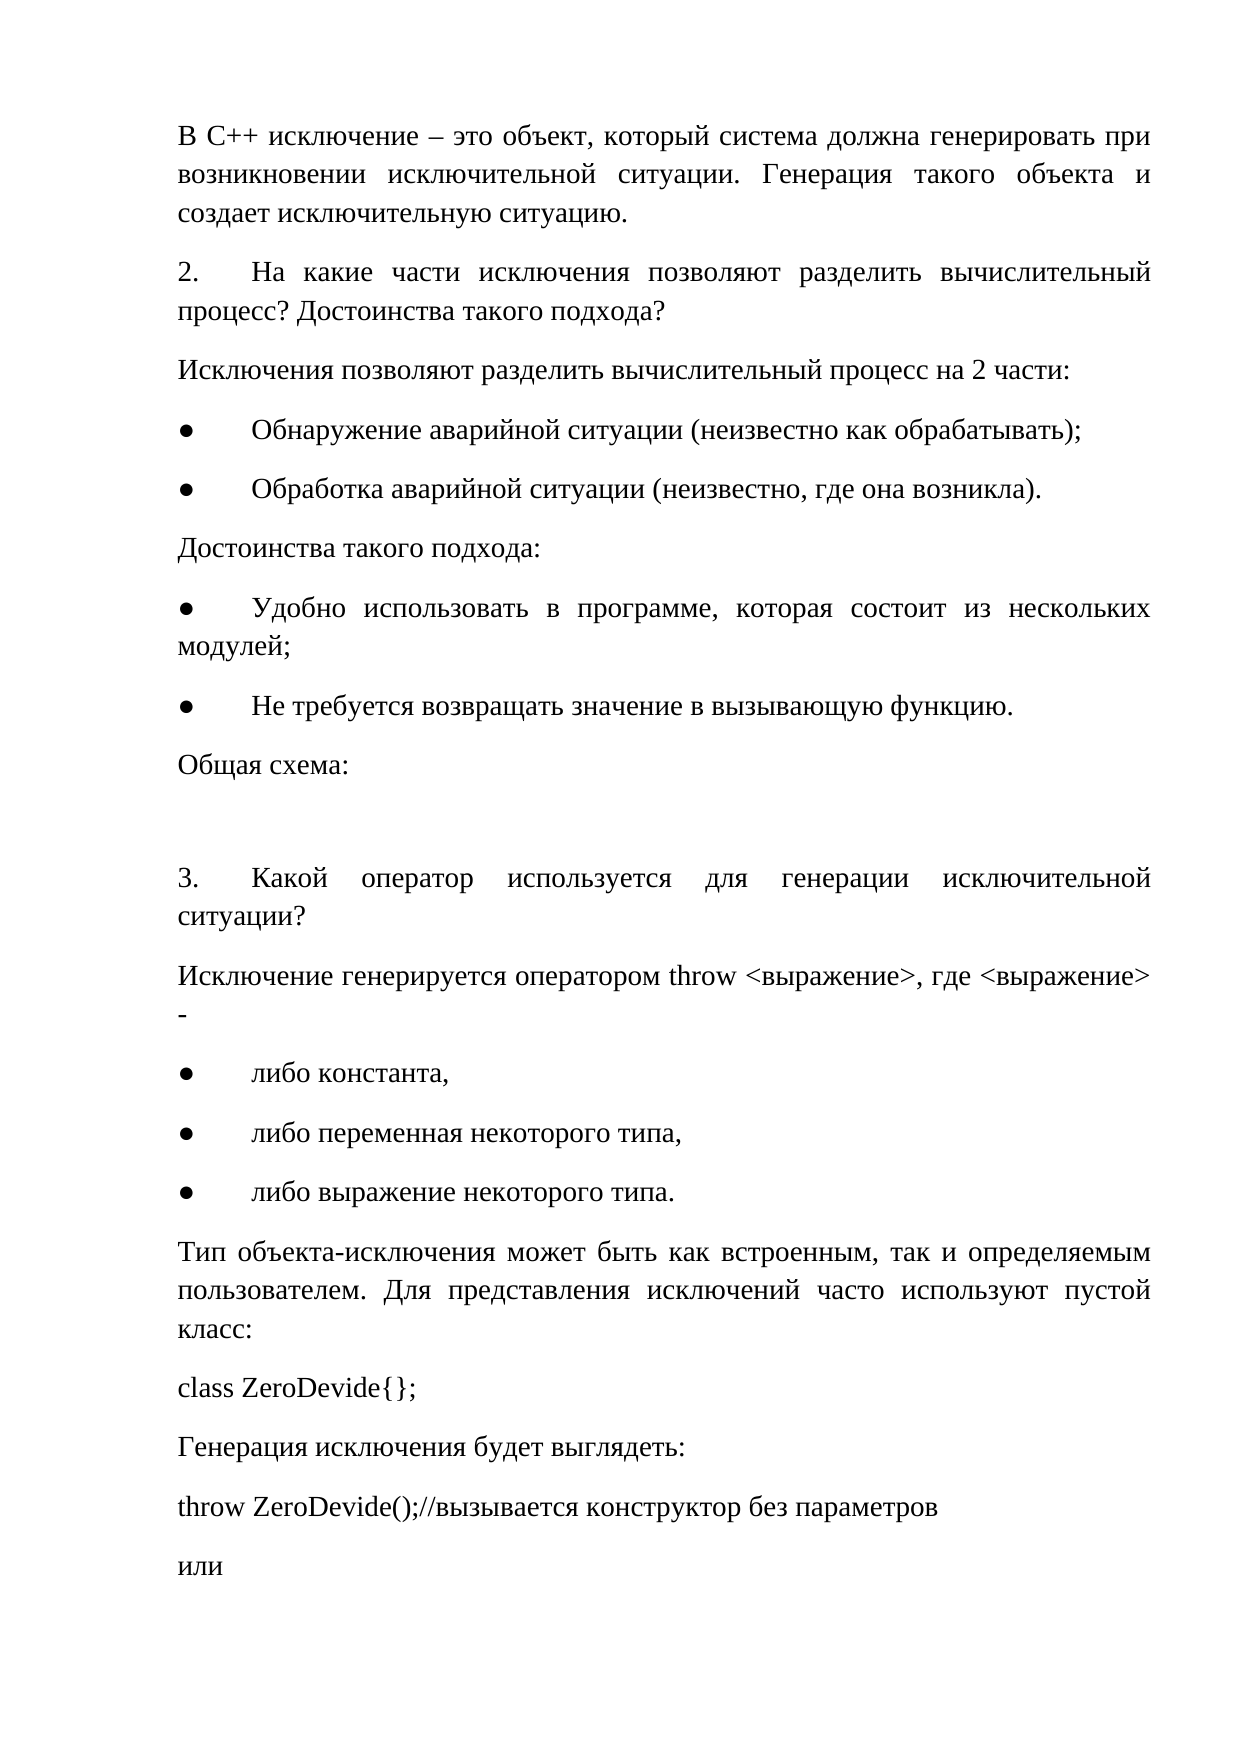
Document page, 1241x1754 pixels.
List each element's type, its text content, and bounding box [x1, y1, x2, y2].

text 2. На какие части исключения позволяют разделить вычислительный процесс? Достоинства такого подхода? [177, 254, 1152, 327]
text В С++ исключение – это объект, который система должна генерировать при возникновении исключительной ситуации. Генерация такого объекта и создает исключительную ситуацию. [177, 118, 1152, 229]
text ● либо выражение некоторого типа. [177, 1174, 1152, 1208]
text Генерация исключения будет выглядеть: [177, 1429, 1152, 1463]
text Исключение генерируется оператором throw <выражение>, где <выражение> - [177, 958, 1152, 1030]
text или [177, 1548, 1152, 1582]
text Исключения позволяют разделить вычислительный процесс на 2 части: [177, 352, 1152, 386]
text class ZeroDevide{}; [177, 1370, 1152, 1404]
text ● либо константа, [177, 1056, 1152, 1089]
text ● Не требуется возвращать значение в вызывающую функцию. [177, 688, 1152, 721]
text ● Обнаружение аварийной ситуации (неизвестно как обрабатывать); [177, 412, 1152, 445]
text Общая схема: [177, 747, 1152, 781]
text ● Удобно использовать в программе, которая состоит из нескольких модулей; [177, 590, 1152, 662]
text throw ZeroDevide();//вызывается конструктор без параметров [177, 1489, 1152, 1522]
text ● либо переменная некоторого типа, [177, 1115, 1152, 1148]
text 3. Какой оператор используется для генерации исключительной ситуации? [177, 860, 1152, 932]
text ● Обработка аварийной ситуации (неизвестно, где она возникла). [177, 471, 1152, 505]
text Достоинства такого подхода: [177, 531, 1152, 564]
text Тип объекта-исключения может быть как встроенным, так и определяемым пользователем. Для представления исключений часто используют пустой класс: [177, 1234, 1152, 1344]
